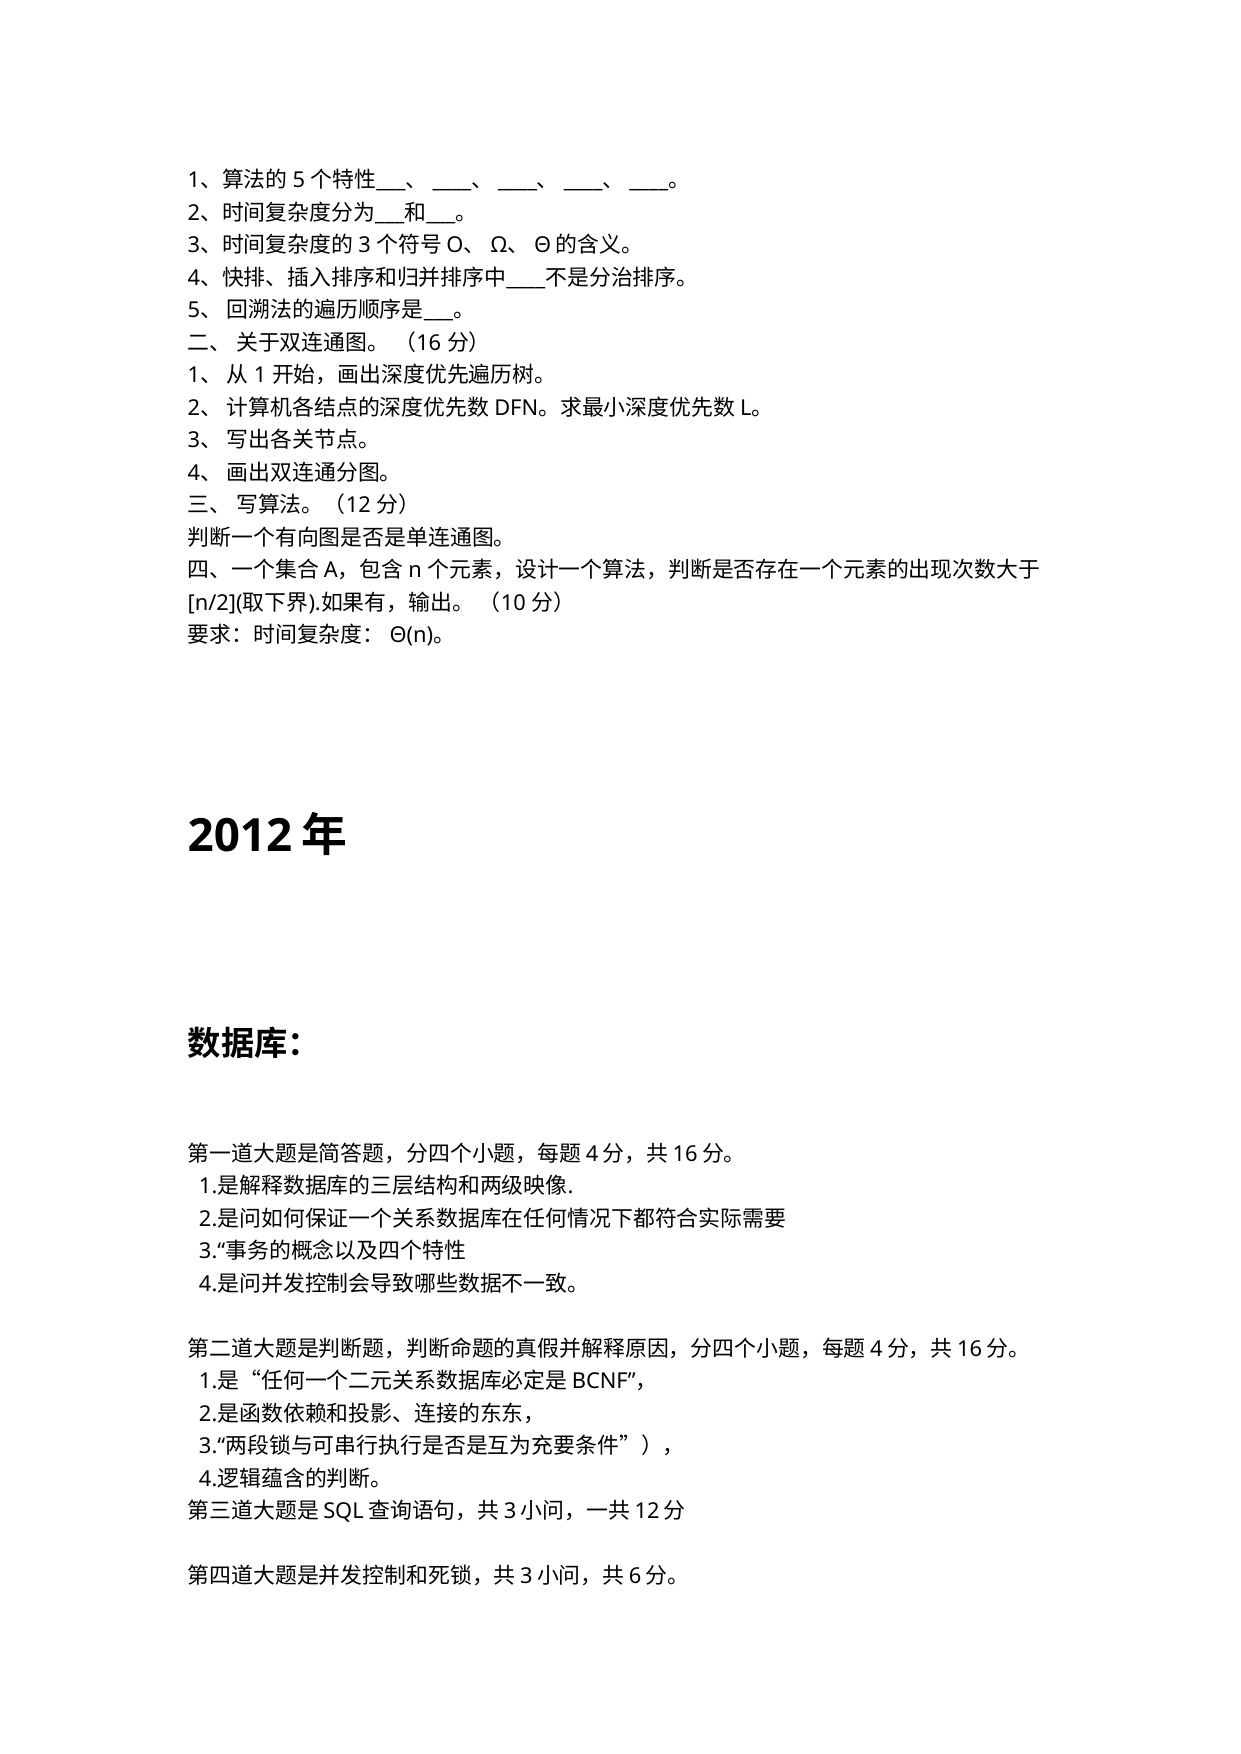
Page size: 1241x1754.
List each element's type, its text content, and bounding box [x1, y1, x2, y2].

text 要求：时间复杂度： Θ(n)。 [187, 617, 1053, 649]
text 1.是“任何一个二元关系数据库必定是BCNF”， [187, 1363, 1053, 1395]
text 3.“事务的概念以及四个特性 [187, 1233, 1053, 1265]
text 1、算法的 5 个特性___、 ____、 ____、 ____、 ____。 [187, 162, 1053, 194]
subtitle 2012年 [187, 782, 1053, 880]
text 第三道大题是SQL查询语句，共3小问，一共12分 [187, 1493, 1053, 1525]
text 4.逻辑蕴含的判断。 [187, 1460, 1053, 1493]
text 2.是问如何保证一个关系数据库在任何情况下都符合实际需要 [187, 1200, 1053, 1233]
text [n/2](取下界).如果有，输出。 （10 分） [187, 584, 1053, 617]
text 1、 从 1 开始，画出深度优先遍历树。 [187, 357, 1053, 389]
text 1.是解释数据库的三层结构和两级映像. [187, 1168, 1053, 1200]
text 4、快排、插入排序和归并排序中____不是分治排序。 [187, 259, 1053, 292]
text 四、一个集合 A，包含 n 个元素，设计一个算法，判断是否存在一个元素的出现次数大于 [187, 552, 1053, 584]
text 2、时间复杂度分为___和___。 [187, 194, 1053, 227]
text 第一道大题是简答题，分四个小题，每题4分，共16分。 [187, 1135, 1053, 1168]
text 2.是函数依赖和投影、连接的东东， [187, 1395, 1053, 1428]
text 第四道大题是并发控制和死锁，共3小问，共6分。 [187, 1558, 1053, 1590]
text 三、 写算法。（12 分） [187, 487, 1053, 519]
text 3、时间复杂度的 3 个符号Ο、 Ω、 Θ的含义。 [187, 227, 1053, 259]
text 2、 计算机各结点的深度优先数 DFN。求最小深度优先数 L。 [187, 389, 1053, 422]
text 3.“两段锁与可串行执行是否是互为充要条件”）， [187, 1428, 1053, 1460]
subtitle 数据库： [187, 1008, 1053, 1073]
text 5、 回溯法的遍历顺序是___。 [187, 292, 1053, 324]
text 判断一个有向图是否是单连通图。 [187, 519, 1053, 552]
text 第二道大题是判断题，判断命题的真假并解释原因，分四个小题，每题4分，共16分。 [187, 1330, 1053, 1363]
text 4.是问并发控制会导致哪些数据不一致。 [187, 1265, 1053, 1298]
text 4、 画出双连通分图。 [187, 454, 1053, 487]
text 3、 写出各关节点。 [187, 422, 1053, 454]
text 二、 关于双连通图。 （16 分） [187, 324, 1053, 357]
